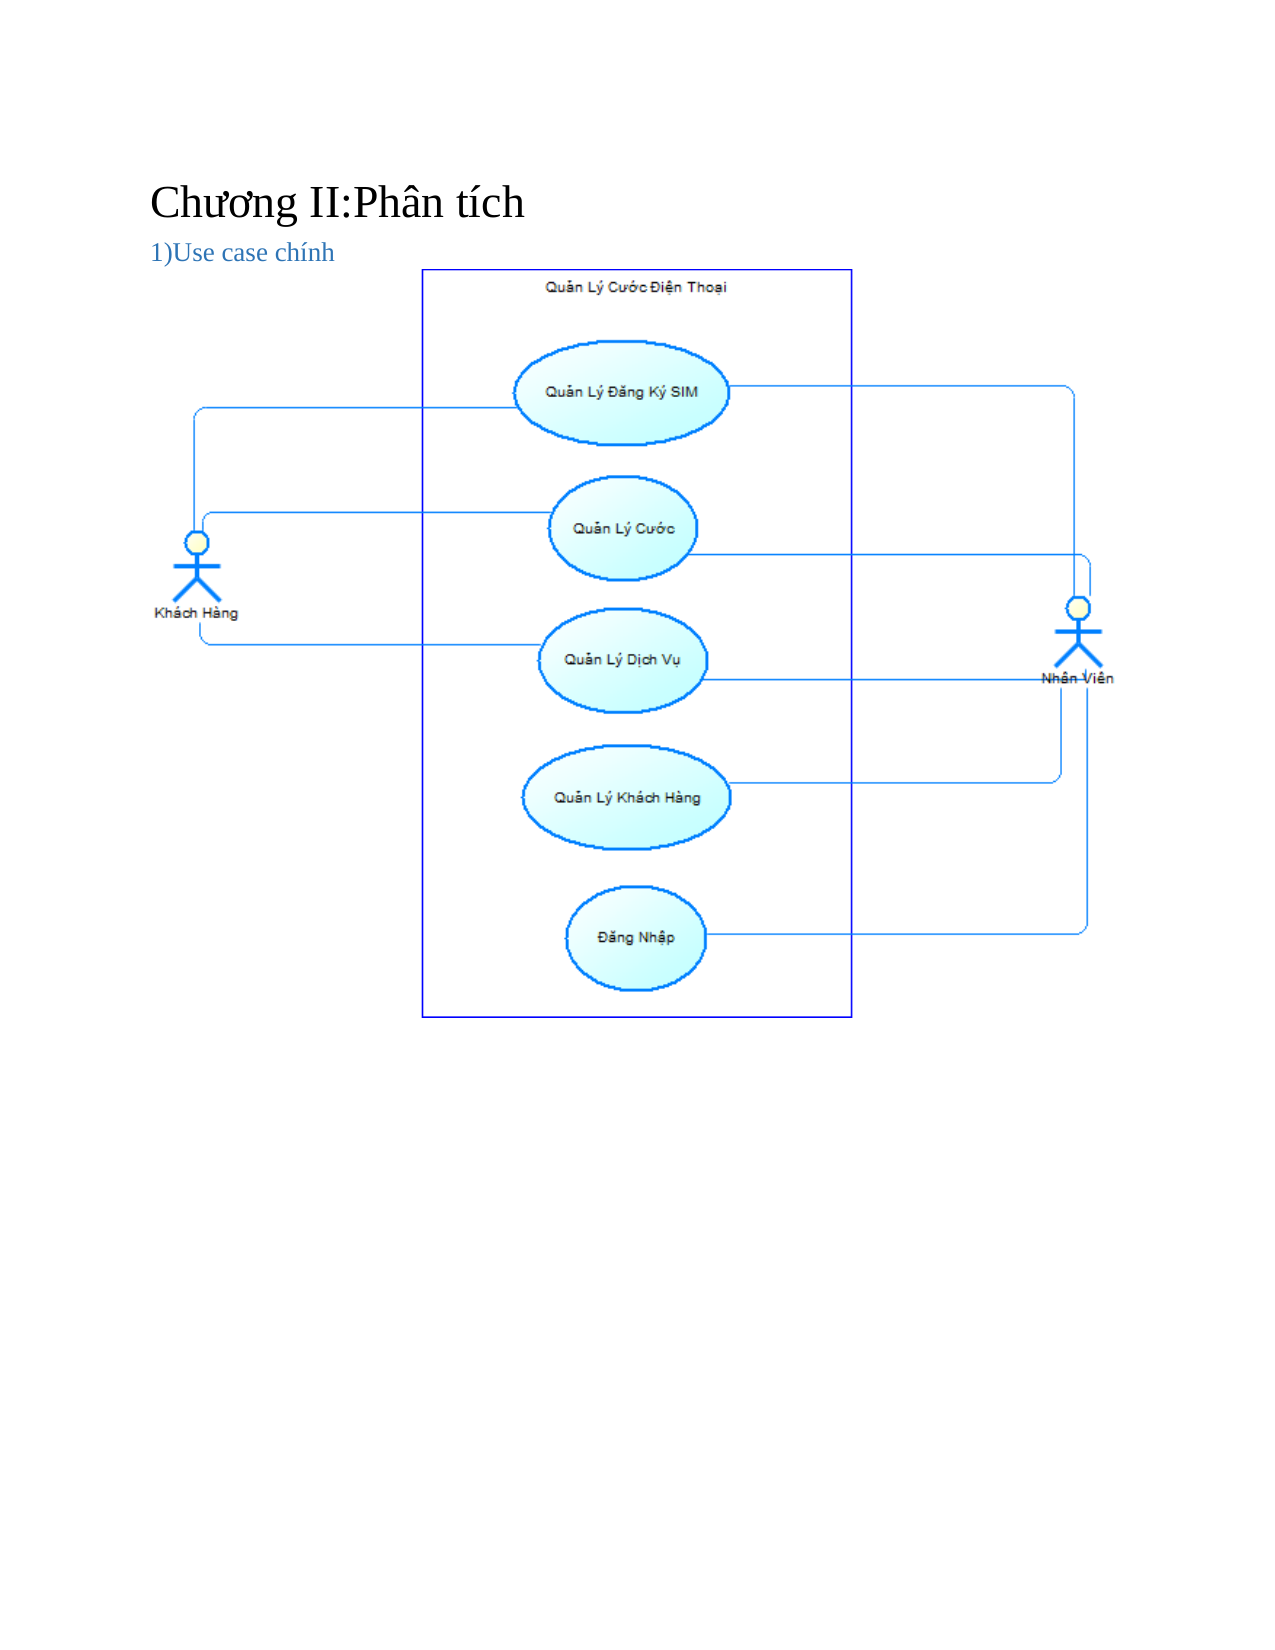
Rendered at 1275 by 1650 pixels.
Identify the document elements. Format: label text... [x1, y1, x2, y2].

subtitle Chương II:Phân tích [150, 175, 1125, 228]
subtitle 1)Use case chính [150, 236, 1125, 267]
picture [150, 269, 1125, 1018]
